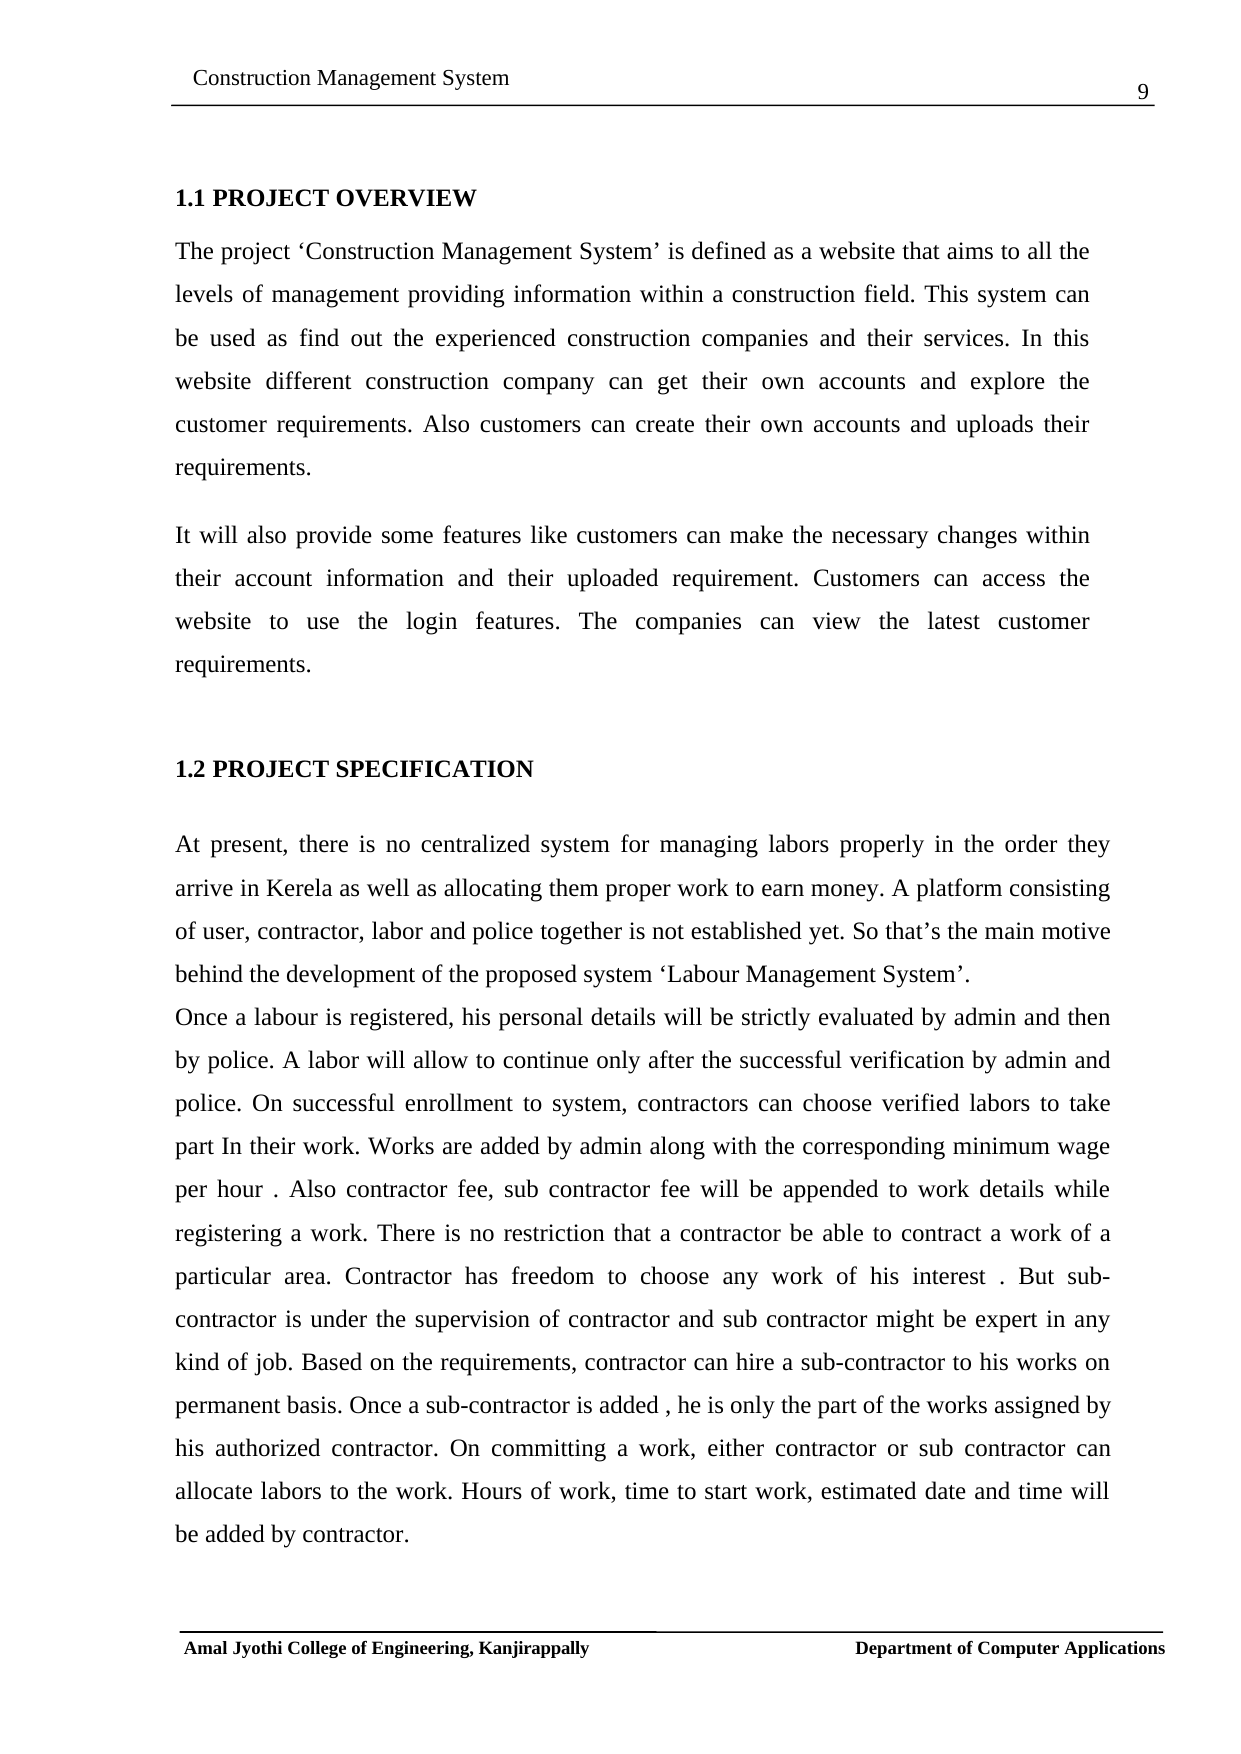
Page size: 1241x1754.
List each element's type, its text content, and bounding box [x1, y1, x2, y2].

text The project ‘Construction Management System’ is defined as a website that aims to all the levels of management providing information within a construction field. This system can be used as find out the experienced construction companies and their services. In this website different construction company can get their own accounts and explore the customer requirements. Also customers can create their own accounts and uploads their requirements. [175, 236, 1091, 481]
subtitle PROJECT OVERVIEW [175, 183, 1023, 211]
subtitle PROJECT SPECIFICATION [175, 754, 1023, 783]
text Once a labour is registered, his personal details will be strictly evaluated by admin and then by police. A labor will allow to continue only after the successful verification by admin and police. On successful enrollment to system, contractors can choose verified labors to take part In their work. Works are added by admin along with the corresponding minimum wage per hour . Also contractor fee, sub contractor fee will be appended to work details while registering a work. There is no restriction that a contractor be able to contract a work of a particular area. Contractor has freedom to choose any work of his interest . But sub-contractor is under the supervision of contractor and sub contractor might be expert in any kind of job. Based on the requirements, contractor can hire a sub-contractor to his works on permanent basis. Once a sub-contractor is added , he is only the part of the works assigned by his authorized contractor. On committing a work, either contractor or sub contractor can allocate labors to the work. Hours of work, time to start work, estimated date and time will be added by contractor. [175, 1002, 1112, 1548]
text At present, there is no centralized system for managing labors properly in the order they arrive in Kerela as well as allocating them proper work to earn money. A platform consisting of user, contractor, labor and police together is not established yet. So that’s the main motive behind the development of the proposed system ‘Labour Management System’. [175, 829, 1112, 988]
text It will also provide some features like customers can make the necessary changes within their account information and their uploaded requirement. Customers can access the website to use the login features. The companies can view the latest customer requirements. [175, 520, 1091, 678]
